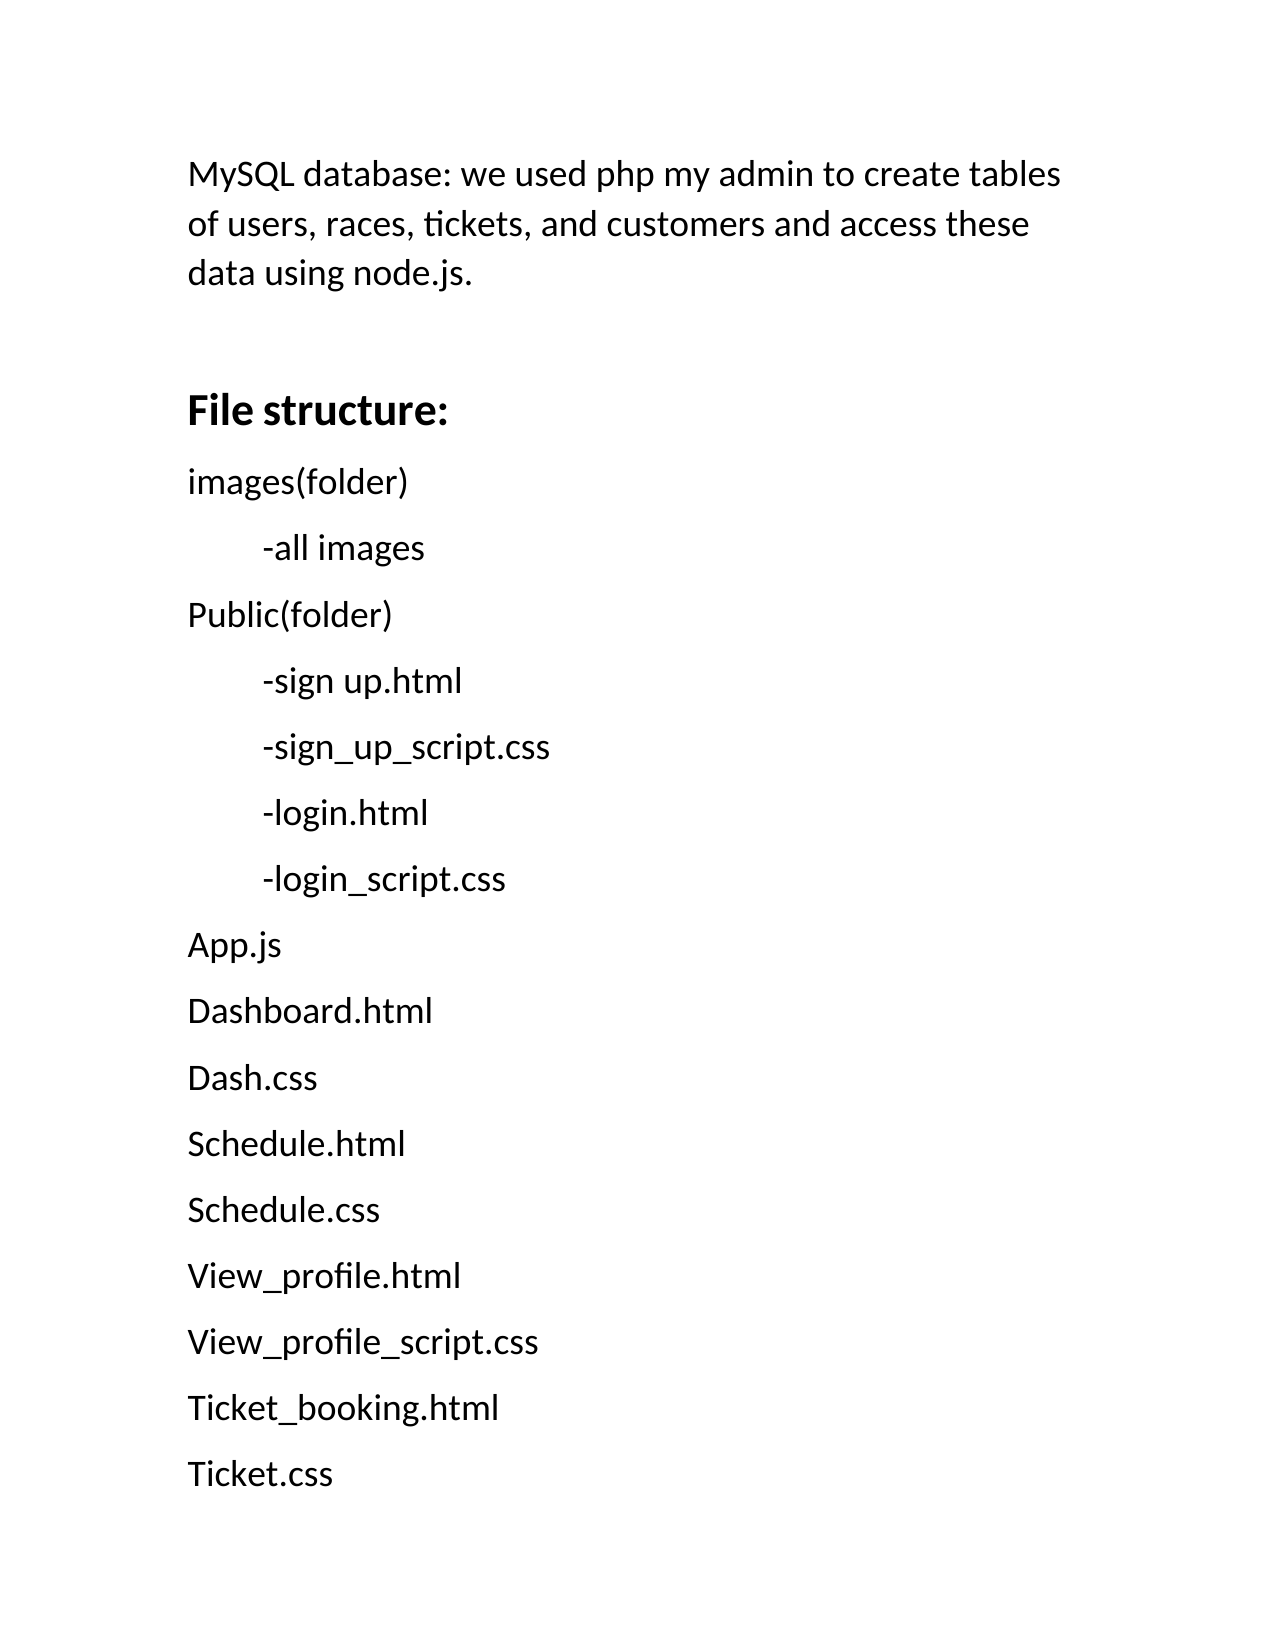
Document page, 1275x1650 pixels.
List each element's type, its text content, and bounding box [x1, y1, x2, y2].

text -login_script.css [187, 855, 1087, 901]
text File structure: [187, 381, 1087, 437]
text Ticket.css [187, 1450, 1087, 1496]
text Dash.css [187, 1053, 1087, 1099]
text -login.html [187, 789, 1087, 835]
text -all images [187, 524, 1087, 570]
text Schedule.html [187, 1120, 1087, 1166]
text App.js [187, 921, 1087, 967]
text MySQL database: we used php my admin to create tables of users, races, tickets, and customers and access these data using node.js. [187, 150, 1087, 295]
text Ticket_booking.html [187, 1384, 1087, 1430]
text View_profile_script.css [187, 1318, 1087, 1364]
text images(folder) [187, 458, 1087, 504]
text Schedule.css [187, 1186, 1087, 1232]
text View_profile.html [187, 1252, 1087, 1298]
text -sign_up_script.css [187, 723, 1087, 769]
text -sign up.html [187, 657, 1087, 702]
text Public(folder) [187, 591, 1087, 636]
text Dashboard.html [187, 987, 1087, 1033]
